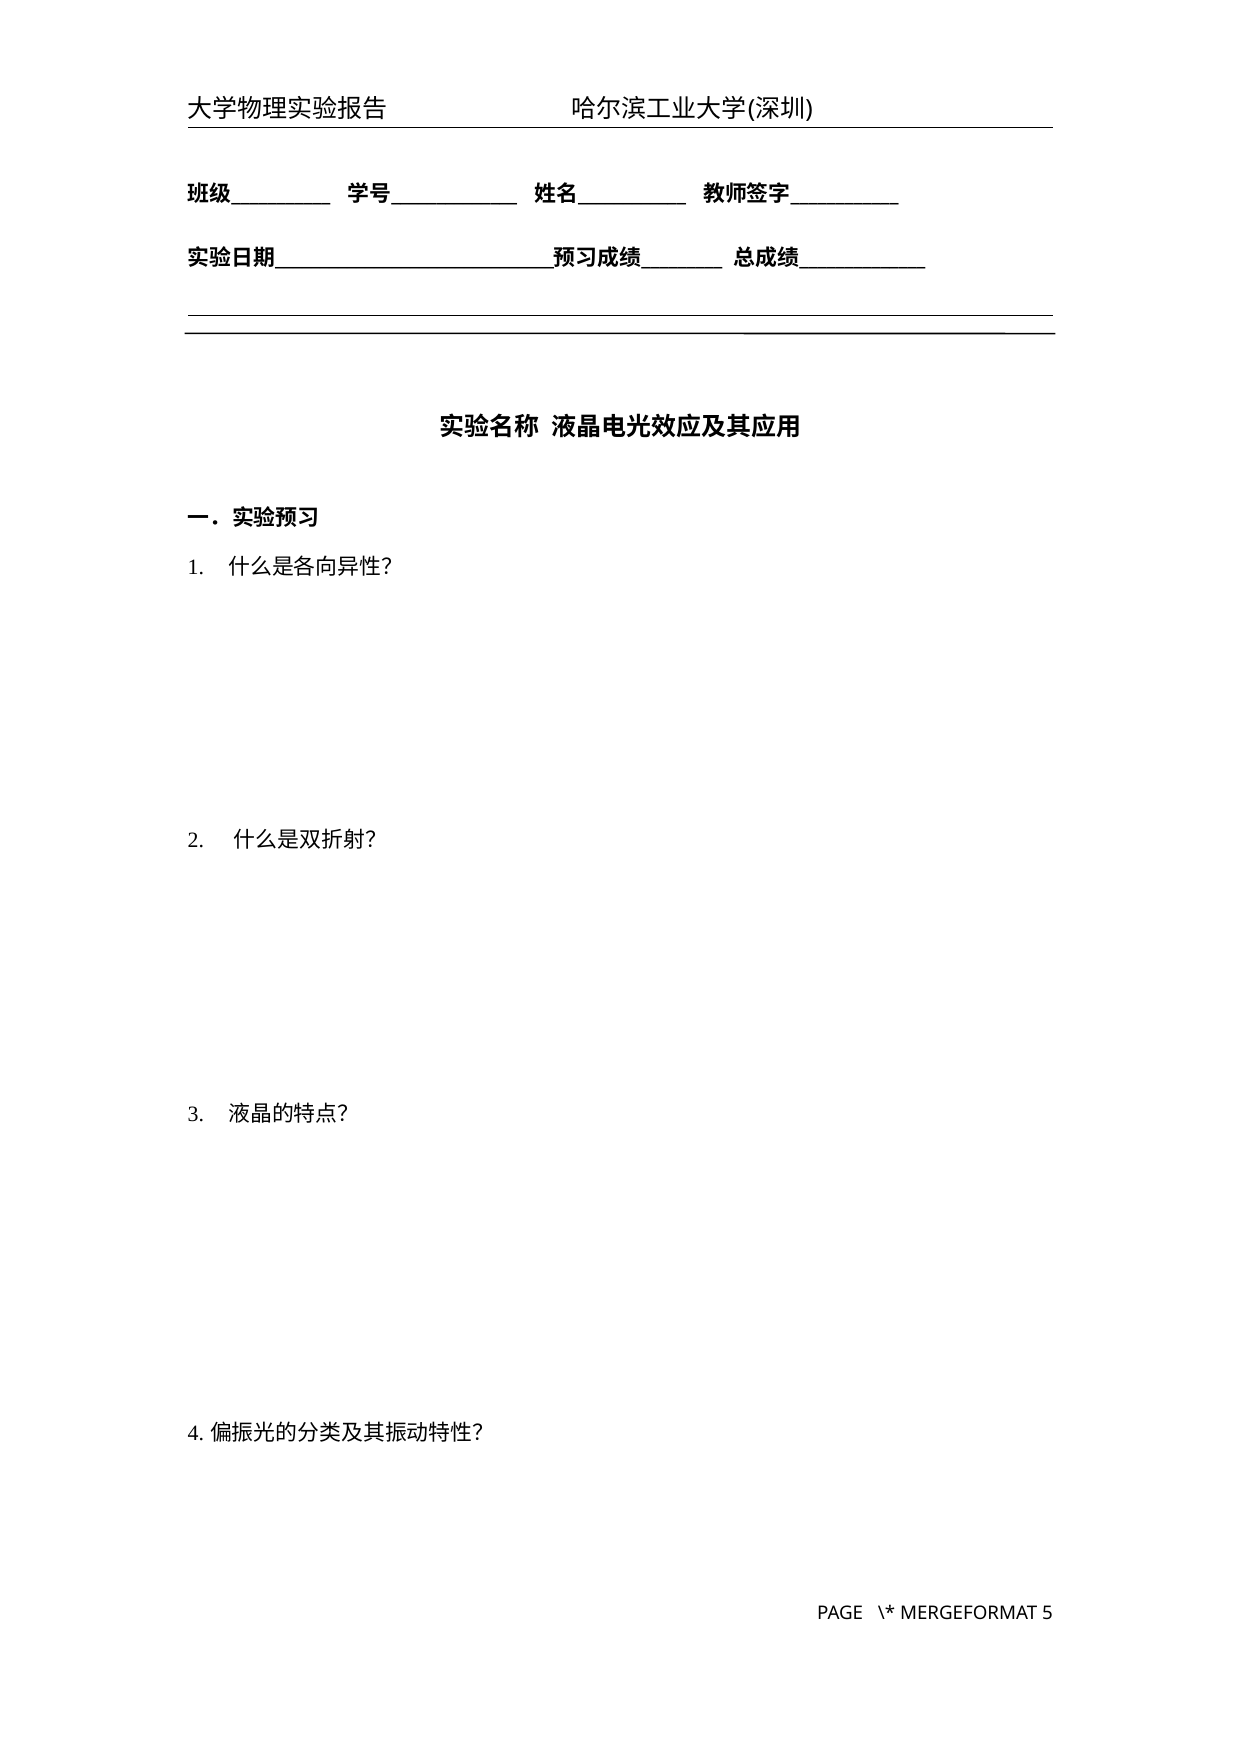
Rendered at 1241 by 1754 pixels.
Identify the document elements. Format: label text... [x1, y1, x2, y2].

text 实验日期_______________________________预习成绩_________ 总成绩______________ [187, 240, 1053, 272]
list 实验预习 [187, 500, 1053, 532]
text 实验名称 液晶电光效应及其应用 [187, 392, 1053, 457]
list 液晶的特点？ [187, 1096, 1053, 1128]
list 什么是各向异性？ [187, 548, 1053, 581]
text 4. 偏振光的分类及其振动特性？ [187, 1415, 1053, 1447]
text 班级___________ 学号______________ 姓名____________ 教师签字____________ [187, 176, 1053, 208]
list 什么是双折射？ [187, 822, 1053, 854]
